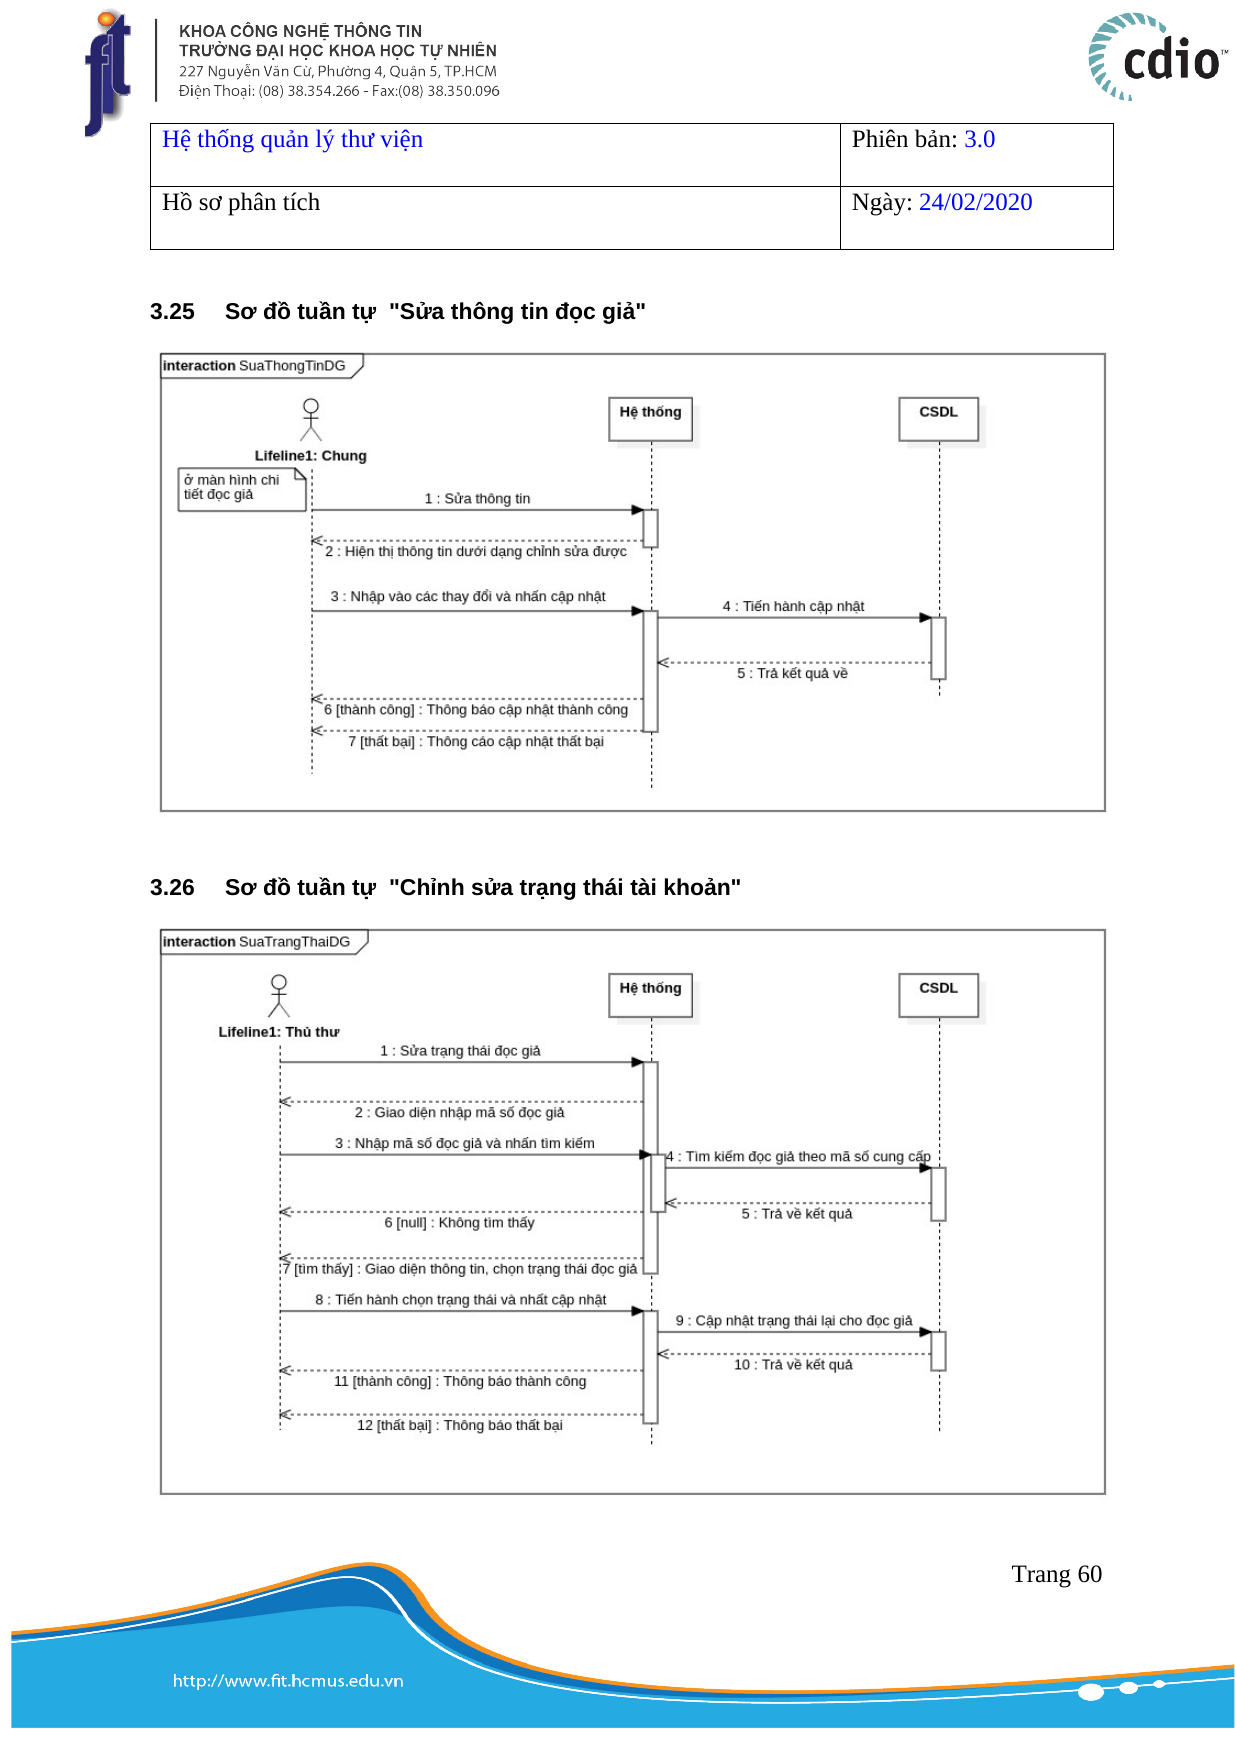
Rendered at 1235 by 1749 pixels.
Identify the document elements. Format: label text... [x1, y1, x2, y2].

picture [151, 124, 840, 161]
subtitle Sơ đồ tuần tự "Chỉnh sửa trạng thái tài khoản" [150, 874, 1084, 900]
picture [150, 343, 1149, 855]
picture [61, 2, 1235, 161]
picture [841, 124, 1113, 161]
subtitle Sơ đồ tuần tự "Sửa thông tin đọc giả" [150, 298, 1084, 324]
picture [11, 1558, 1235, 1728]
picture [150, 919, 1149, 1538]
